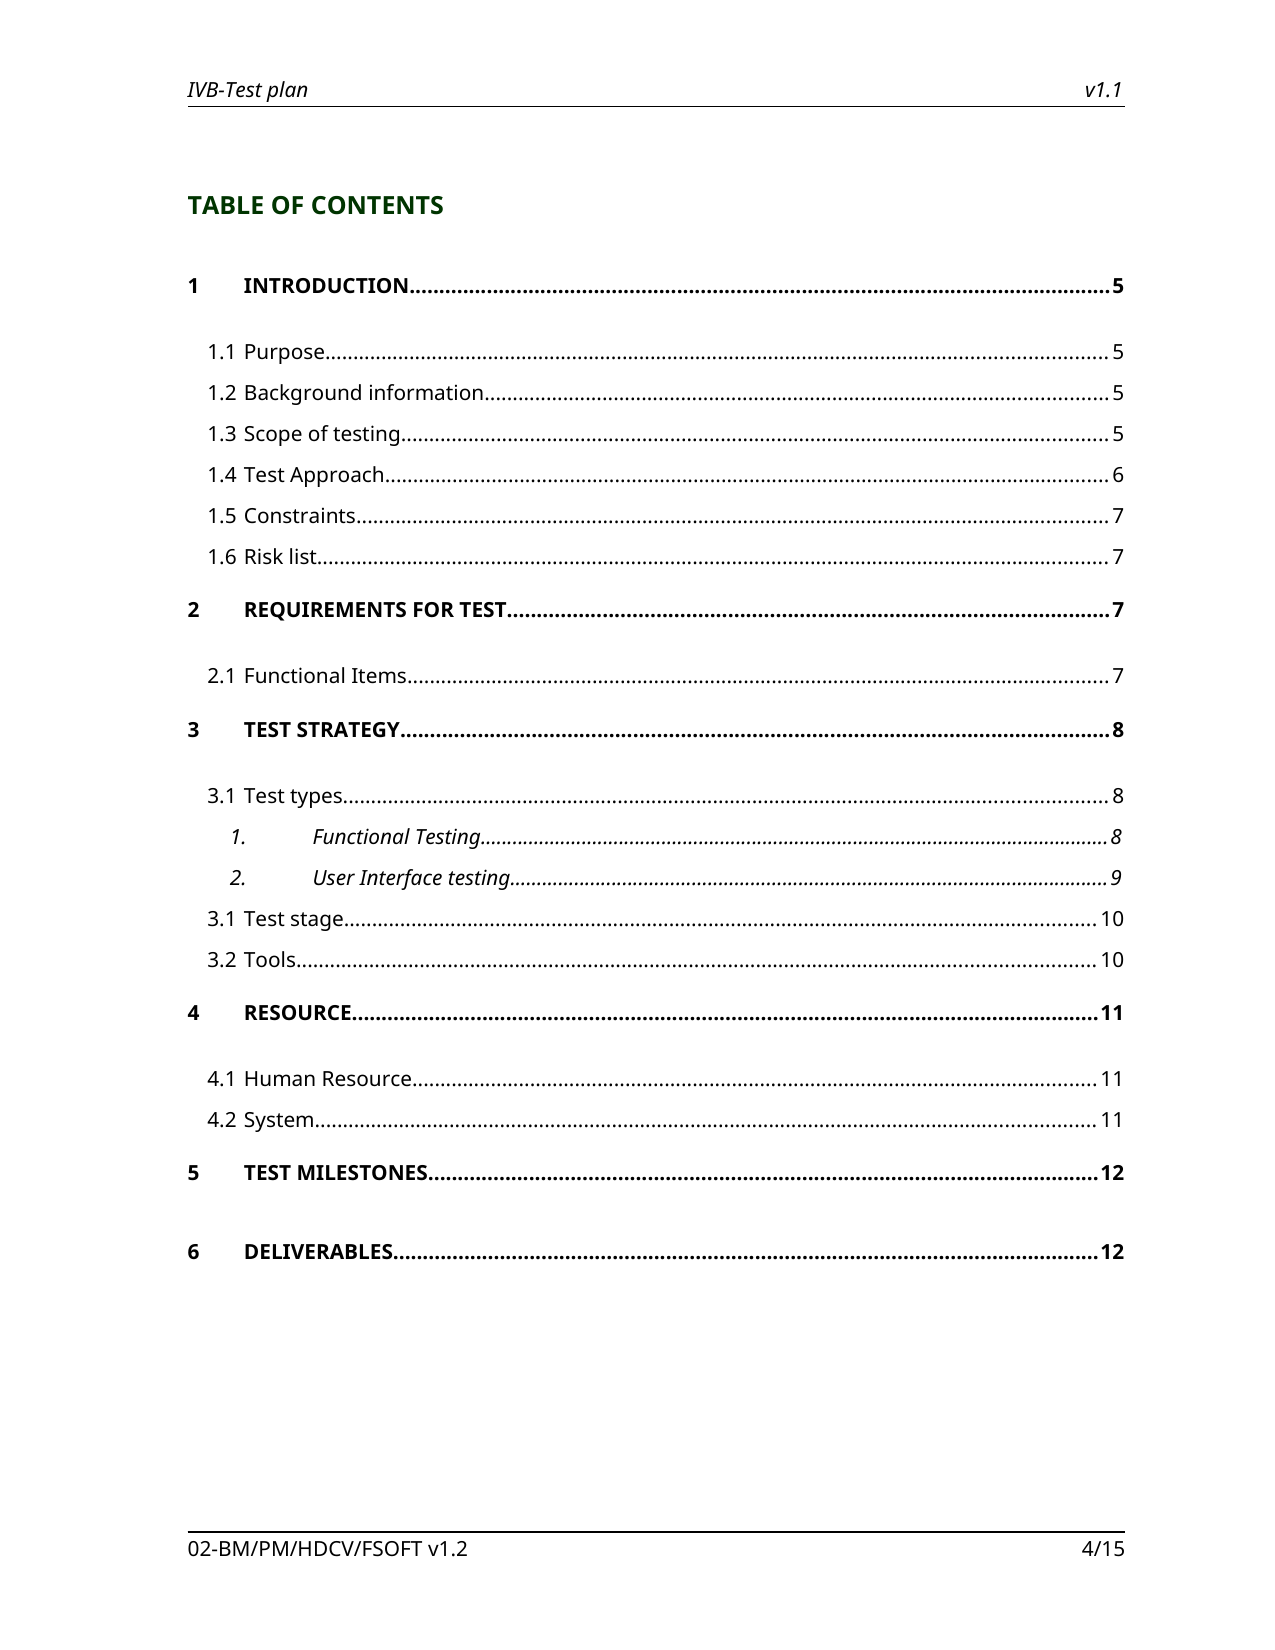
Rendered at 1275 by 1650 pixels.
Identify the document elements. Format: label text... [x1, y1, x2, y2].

text 2.1 Functional Items 7 [207, 662, 1125, 690]
text 6 DELIVERABLES 12 [187, 1237, 1125, 1265]
text 2. User Interface testing 9 [229, 863, 1125, 891]
text 1.2 Background information 5 [207, 378, 1125, 407]
text 1.5 Constraints 7 [207, 501, 1125, 530]
text 1.3 Scope of testing 5 [207, 419, 1125, 448]
text TABLE OF CONTENTS [187, 187, 1125, 222]
text 1.1 Purpose 5 [207, 337, 1125, 366]
text 4.1 Human Resource 11 [207, 1064, 1125, 1092]
text 1. Functional Testing 8 [229, 822, 1125, 850]
text 4.2 System 11 [207, 1105, 1125, 1133]
text 4 RESOURCE 11 [187, 998, 1125, 1027]
text 3.1 Test stage 10 [207, 904, 1125, 932]
text 3.2 Tools 10 [207, 945, 1125, 973]
text 2 Requirements for Test 7 [187, 596, 1125, 624]
text 1.6 Risk list 7 [207, 542, 1125, 571]
text 3.1 Test types 8 [207, 781, 1125, 809]
text 3 TEST STRATEGY 8 [187, 715, 1125, 743]
text 1.4 Test Approach 6 [207, 460, 1125, 489]
text 5 TEST MILESTONES 12 [187, 1158, 1125, 1187]
text 1 INTRODUCTION 5 [187, 272, 1125, 300]
